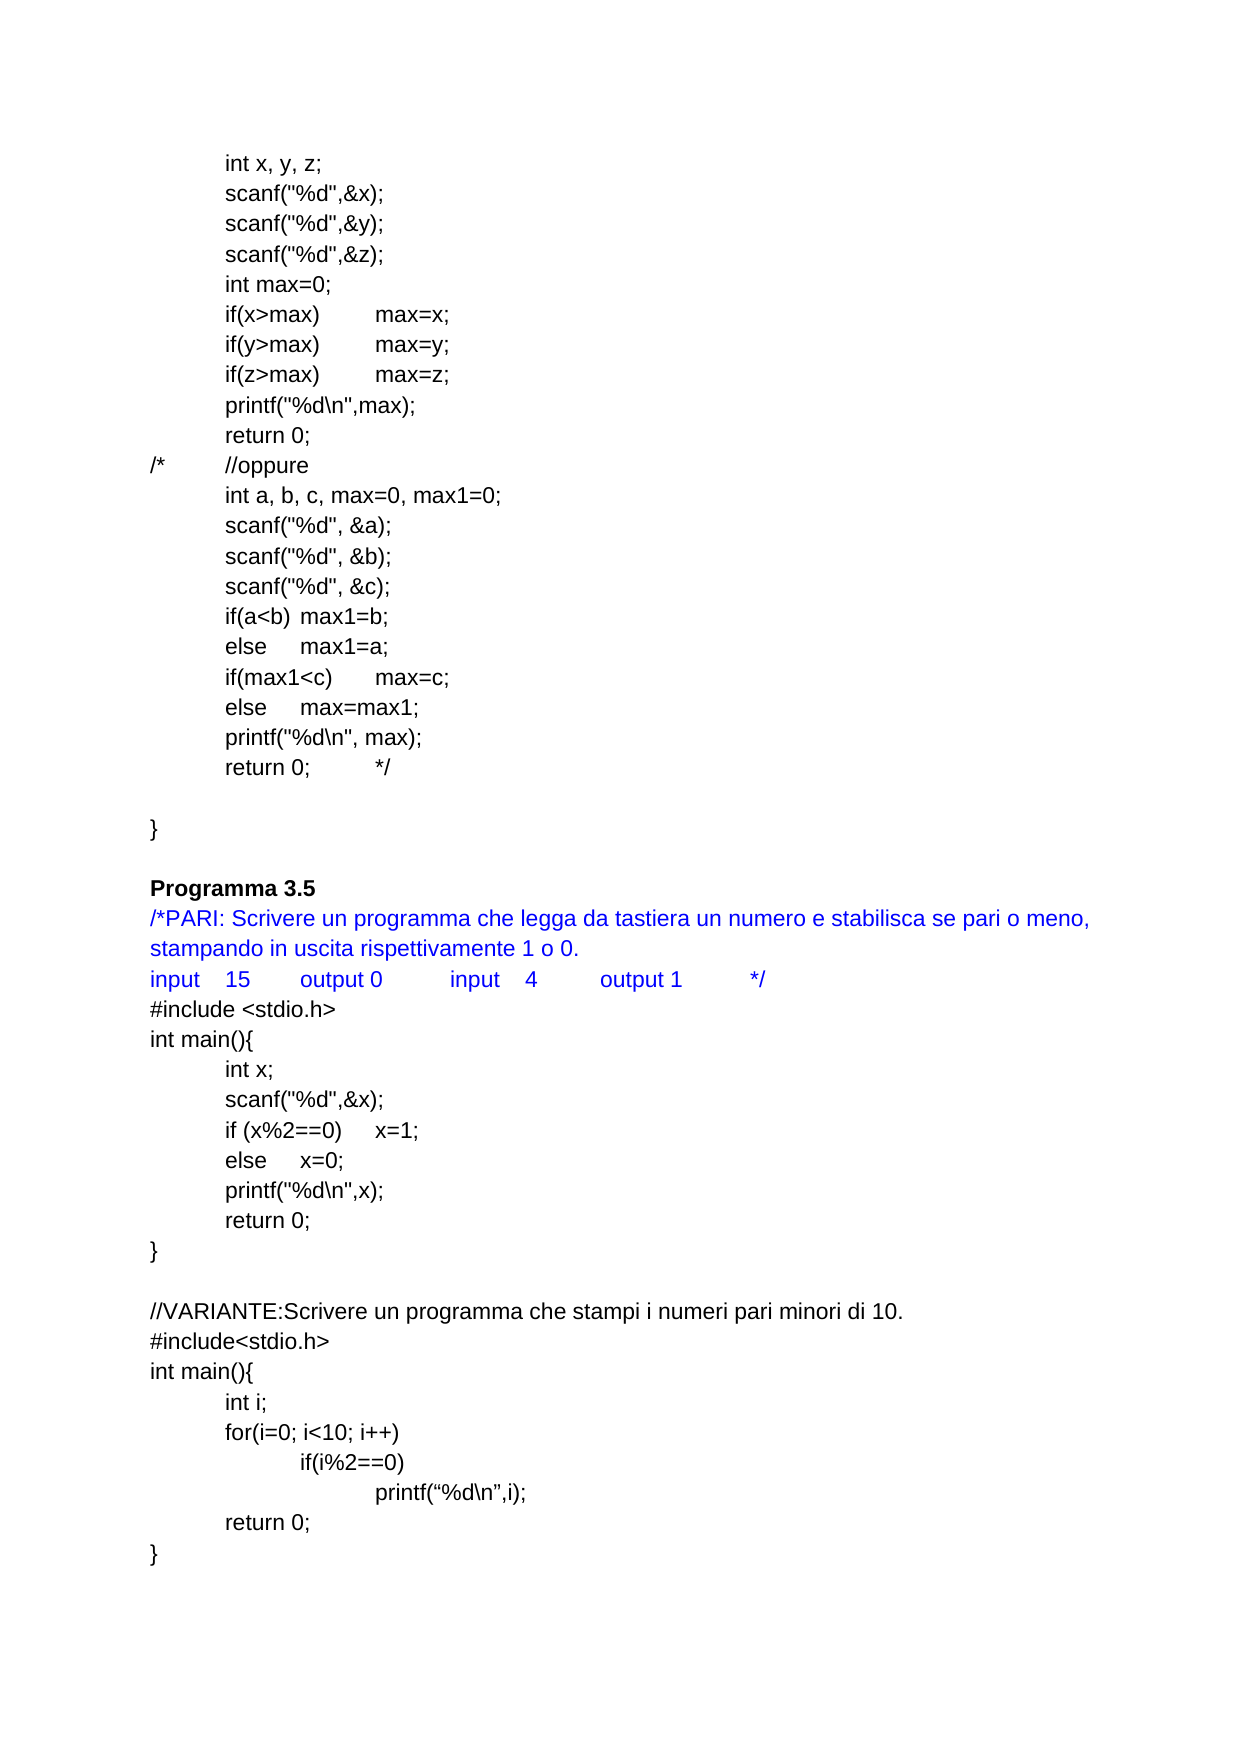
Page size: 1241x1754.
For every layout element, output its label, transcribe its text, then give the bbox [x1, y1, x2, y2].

text scanf("%d", &c); [150, 573, 1090, 599]
text scanf("%d", &b); [150, 543, 1090, 569]
text if (x%2==0) x=1; [150, 1117, 1090, 1143]
text scanf("%d",&z); [150, 241, 1090, 267]
text #include<stdio.h> [150, 1328, 1090, 1354]
text #include <stdio.h> [150, 996, 1090, 1022]
text if(z>max) max=z; [150, 361, 1090, 388]
text Programma 3.5 [150, 875, 1090, 901]
text } [150, 814, 1090, 841]
text int x, y, z; [150, 150, 1090, 176]
text } [150, 1539, 1090, 1566]
text else x=0; [150, 1147, 1090, 1173]
text if(a<b) max1=b; [150, 603, 1090, 629]
text } [150, 1237, 1090, 1264]
text scanf("%d",&y); [150, 210, 1090, 237]
text else max1=a; [150, 633, 1090, 660]
text if(y>max) max=y; [150, 331, 1090, 358]
text scanf("%d", &a); [150, 512, 1090, 539]
text else max=max1; [150, 694, 1090, 720]
text for(i=0; i<10; i++) [150, 1419, 1090, 1445]
text return 0; [150, 1207, 1090, 1234]
text if(x>max) max=x; [150, 301, 1090, 327]
text printf(“%d\n”,i); [150, 1479, 1090, 1506]
text /*PARI: Scrivere un programma che legga da tastiera un numero e stabilisca se pari o meno, stampando in uscita rispettivamente 1 o 0. [150, 905, 1090, 962]
text return 0; */ [150, 754, 1090, 781]
text int x; [150, 1056, 1090, 1083]
text int a, b, c, max=0, max1=0; [150, 482, 1090, 509]
text int main(){ [150, 1358, 1090, 1385]
text input 15 output 0 input 4 output 1 */ [150, 966, 1090, 992]
text if(i%2==0) [150, 1449, 1090, 1475]
text //VARIANTE:Scrivere un programma che stampi i numeri pari minori di 10. [150, 1298, 1090, 1324]
text printf("%d\n",x); [150, 1177, 1090, 1203]
text int i; [150, 1388, 1090, 1415]
text /* //oppure [150, 452, 1090, 478]
text return 0; [150, 422, 1090, 448]
text return 0; [150, 1509, 1090, 1536]
text scanf("%d",&x); [150, 180, 1090, 207]
text int main(){ [150, 1026, 1090, 1052]
text int max=0; [150, 271, 1090, 297]
text if(max1<c) max=c; [150, 663, 1090, 690]
text printf("%d\n", max); [150, 724, 1090, 750]
text printf("%d\n",max); [150, 392, 1090, 418]
text scanf("%d",&x); [150, 1086, 1090, 1113]
